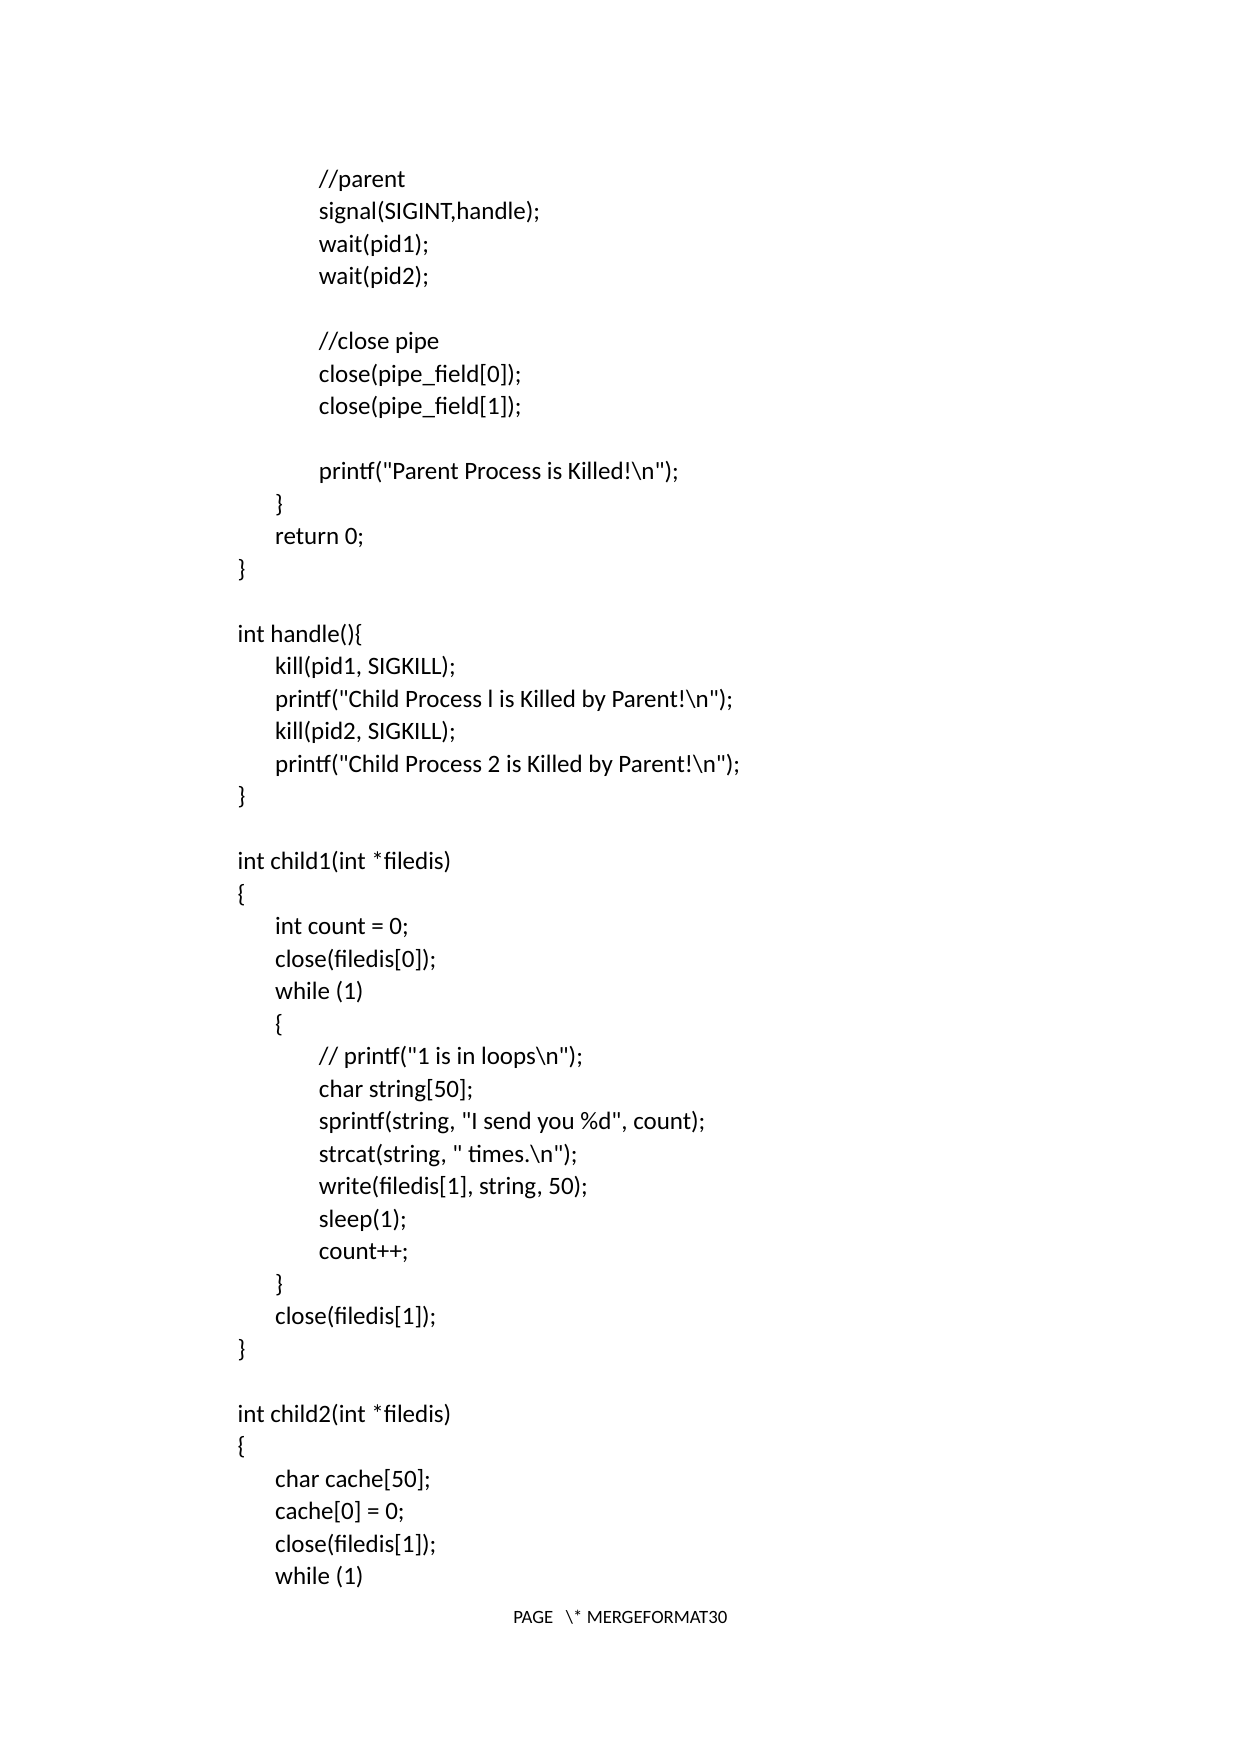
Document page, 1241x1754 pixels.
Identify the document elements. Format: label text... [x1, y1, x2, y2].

text { [237, 1007, 1053, 1039]
text return 0; [237, 519, 1053, 552]
text // printf("1 is in loops\n"); [237, 1039, 1053, 1072]
text count++; [237, 1234, 1053, 1267]
text } [237, 779, 1053, 812]
text { [237, 877, 1053, 909]
text strcat(string, " times.\n"); [237, 1137, 1053, 1169]
text char cache[50]; [237, 1462, 1053, 1494]
text while (1) [237, 1559, 1053, 1592]
text sleep(1); [237, 1202, 1053, 1234]
text int count = 0; [237, 909, 1053, 942]
text int child1(int *filedis) [237, 844, 1053, 877]
text close(filedis[1]); [237, 1299, 1053, 1332]
text //close pipe [237, 324, 1053, 357]
text } [237, 1267, 1053, 1299]
text write(filedis[1], string, 50); [237, 1169, 1053, 1202]
text printf("Child Process 2 is Killed by Parent!\n"); [237, 747, 1053, 779]
text { [237, 1429, 1053, 1462]
text kill(pid1, SIGKILL); [237, 649, 1053, 682]
text sprintf(string, "I send you %d", count); [237, 1104, 1053, 1137]
text char string[50]; [237, 1072, 1053, 1104]
text printf("Child Process l is Killed by Parent!\n"); [237, 682, 1053, 714]
text while (1) [237, 974, 1053, 1007]
text } [237, 487, 1053, 519]
text close(filedis[0]); [237, 942, 1053, 974]
text int child2(int *filedis) [237, 1397, 1053, 1429]
text //parent [237, 162, 1053, 194]
text wait(pid2); [237, 259, 1053, 292]
text } [237, 1332, 1053, 1364]
text close(pipe_field[1]); [237, 389, 1053, 422]
text printf("Parent Process is Killed!\n"); [237, 454, 1053, 487]
text int handle(){ [237, 617, 1053, 649]
text cache[0] = 0; [237, 1494, 1053, 1527]
text close(filedis[1]); [237, 1527, 1053, 1559]
text close(pipe_field[0]); [237, 357, 1053, 389]
text wait(pid1); [237, 227, 1053, 259]
text } [237, 552, 1053, 584]
text kill(pid2, SIGKILL); [237, 714, 1053, 747]
text signal(SIGINT,handle); [237, 194, 1053, 227]
